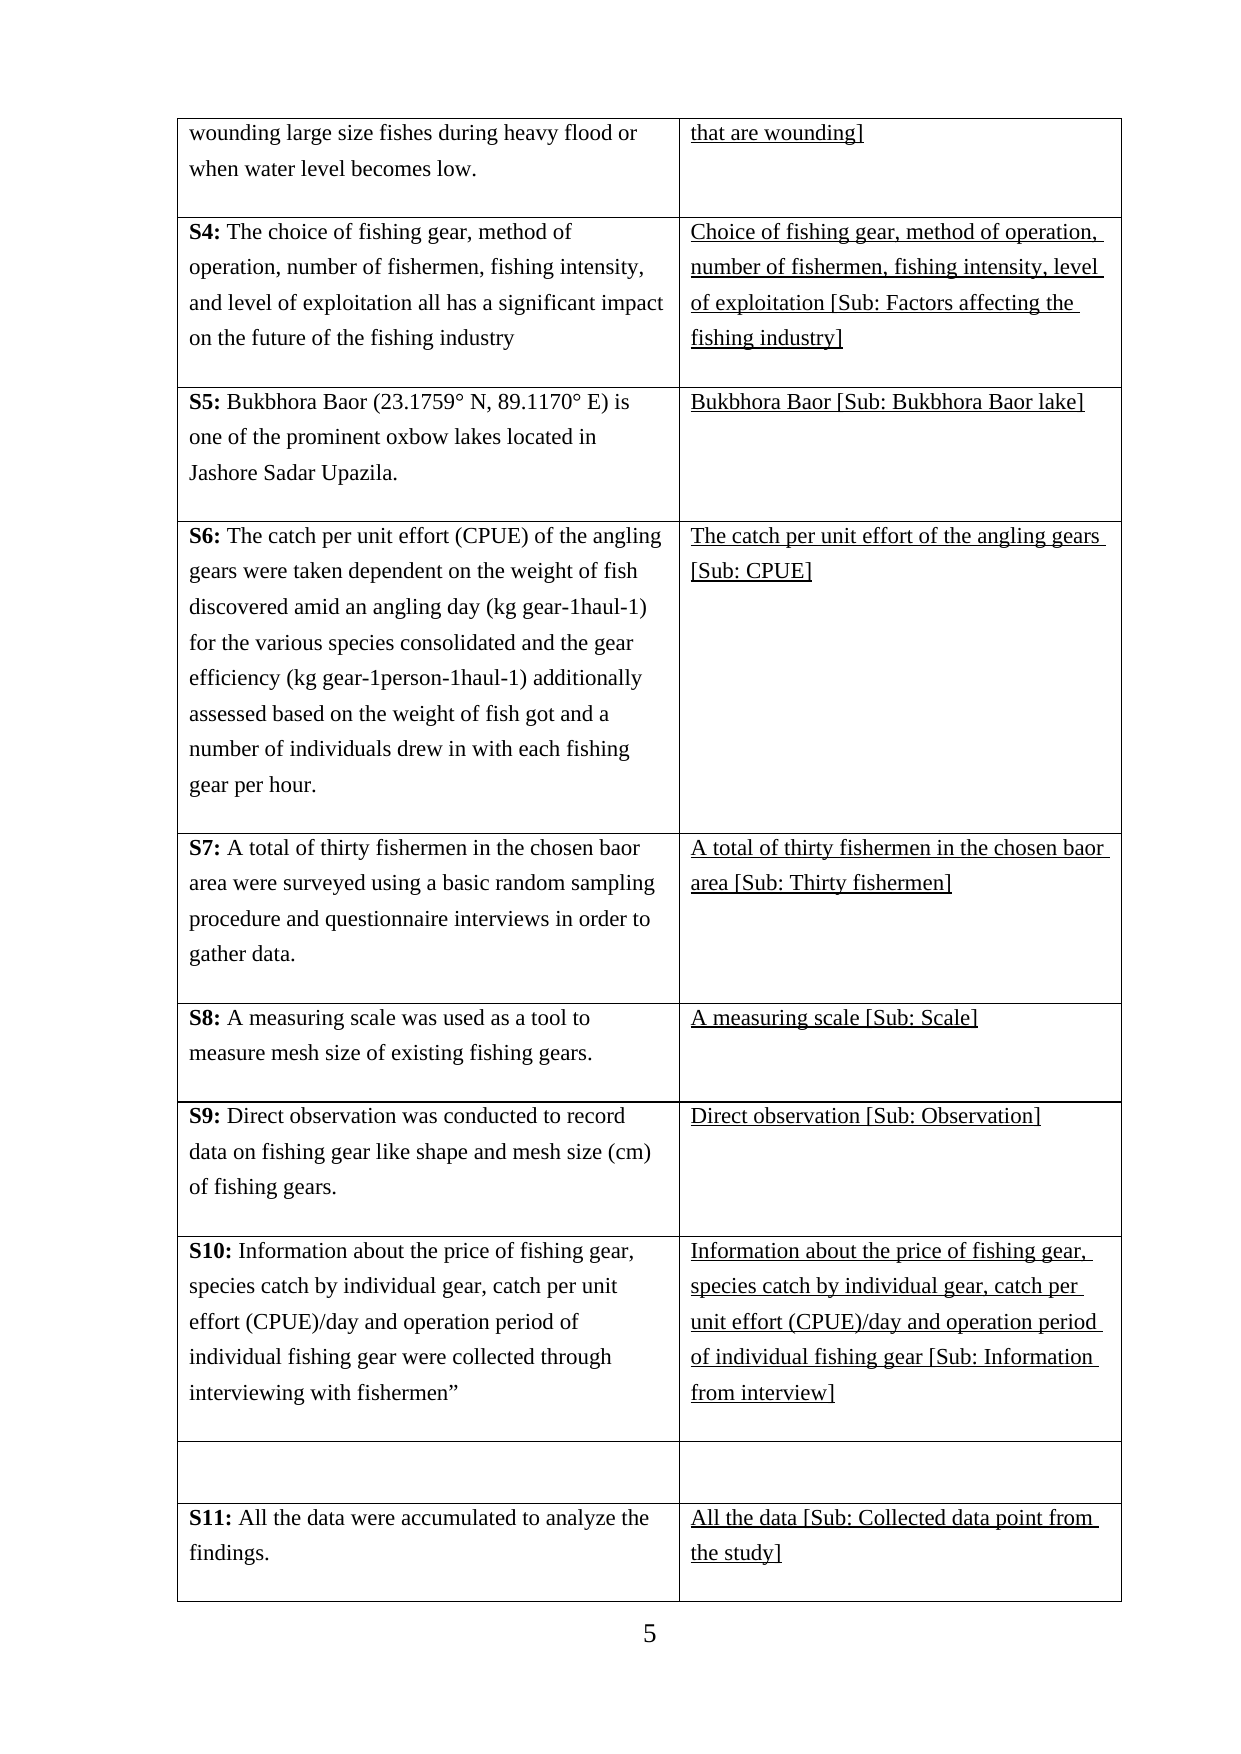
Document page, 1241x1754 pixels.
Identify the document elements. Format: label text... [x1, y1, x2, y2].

table_cell S10: Information about the price of fishing gear, species catch by individual gear, catch per unit effort (CPUE)/day and operation period of individual fishing gear were collected through interviewing with fishermen” [178, 1237, 679, 1441]
table_cell A measuring scale [Sub: Scale] [680, 1004, 1121, 1101]
table_cell S11: All the data were accumulated to analyze the findings. [178, 1504, 679, 1601]
table_cell Choice of fishing gear, method of operation, number of fishermen, fishing intensity, level of exploitation [Sub: Factors affecting the fishing industry] [680, 218, 1121, 387]
table_cell [178, 1442, 679, 1502]
table_cell Information about the price of fishing gear, species catch by individual gear, catch per unit effort (CPUE)/day and operation period of individual fishing gear [Sub: Information from interview] [680, 1237, 1121, 1441]
table_cell The catch per unit effort of the angling gears [Sub: CPUE] [680, 522, 1121, 833]
table_cell Bukbhora Baor [Sub: Bukbhora Baor lake] [680, 388, 1121, 521]
table_cell S3: Wounding fishing gears were used for wounding large size fishes during heavy flood or when water level becomes low. [178, 119, 679, 217]
table_cell S4: The choice of fishing gear, method of operation, number of fishermen, fishing intensity, and level of exploitation all has a significant impact on the future of the fishing industry [178, 218, 679, 387]
table_cell S7: A total of thirty fishermen in the chosen baor area were surveyed using a basic random sampling procedure and questionnaire interviews in order to gather data. [178, 834, 679, 1003]
table_cell S9: Direct observation was conducted to record data on fishing gear like shape and mesh size (cm) of fishing gears. [178, 1103, 679, 1236]
table_cell All the data [Sub: Collected data point from the study] [680, 1504, 1121, 1601]
table_cell Direct observation [Sub: Observation] [680, 1103, 1121, 1236]
table_cell A total of thirty fishermen in the chosen baor area [Sub: Thirty fishermen] [680, 834, 1121, 1003]
table_cell [680, 1442, 1121, 1502]
table_cell S6: The catch per unit effort (CPUE) of the angling gears were taken dependent on the weight of fish discovered amid an angling day (kg gear-1haul-1) for the various species consolidated and the gear efficiency (kg gear-1person-1haul-1) additionally assessed based on the weight of fish got and a number of individuals drew in with each fishing gear per hour. [178, 522, 679, 833]
table_cell Wounding fishing gears [Sub: Fishing gears that are wounding] [680, 119, 1121, 217]
table_cell S5: Bukbhora Baor (23.1759° N, 89.1170° E) is one of the prominent oxbow lakes located in Jashore Sadar Upazila. [178, 388, 679, 521]
table_cell S8: A measuring scale was used as a tool to measure mesh size of existing fishing gears. [178, 1004, 679, 1101]
